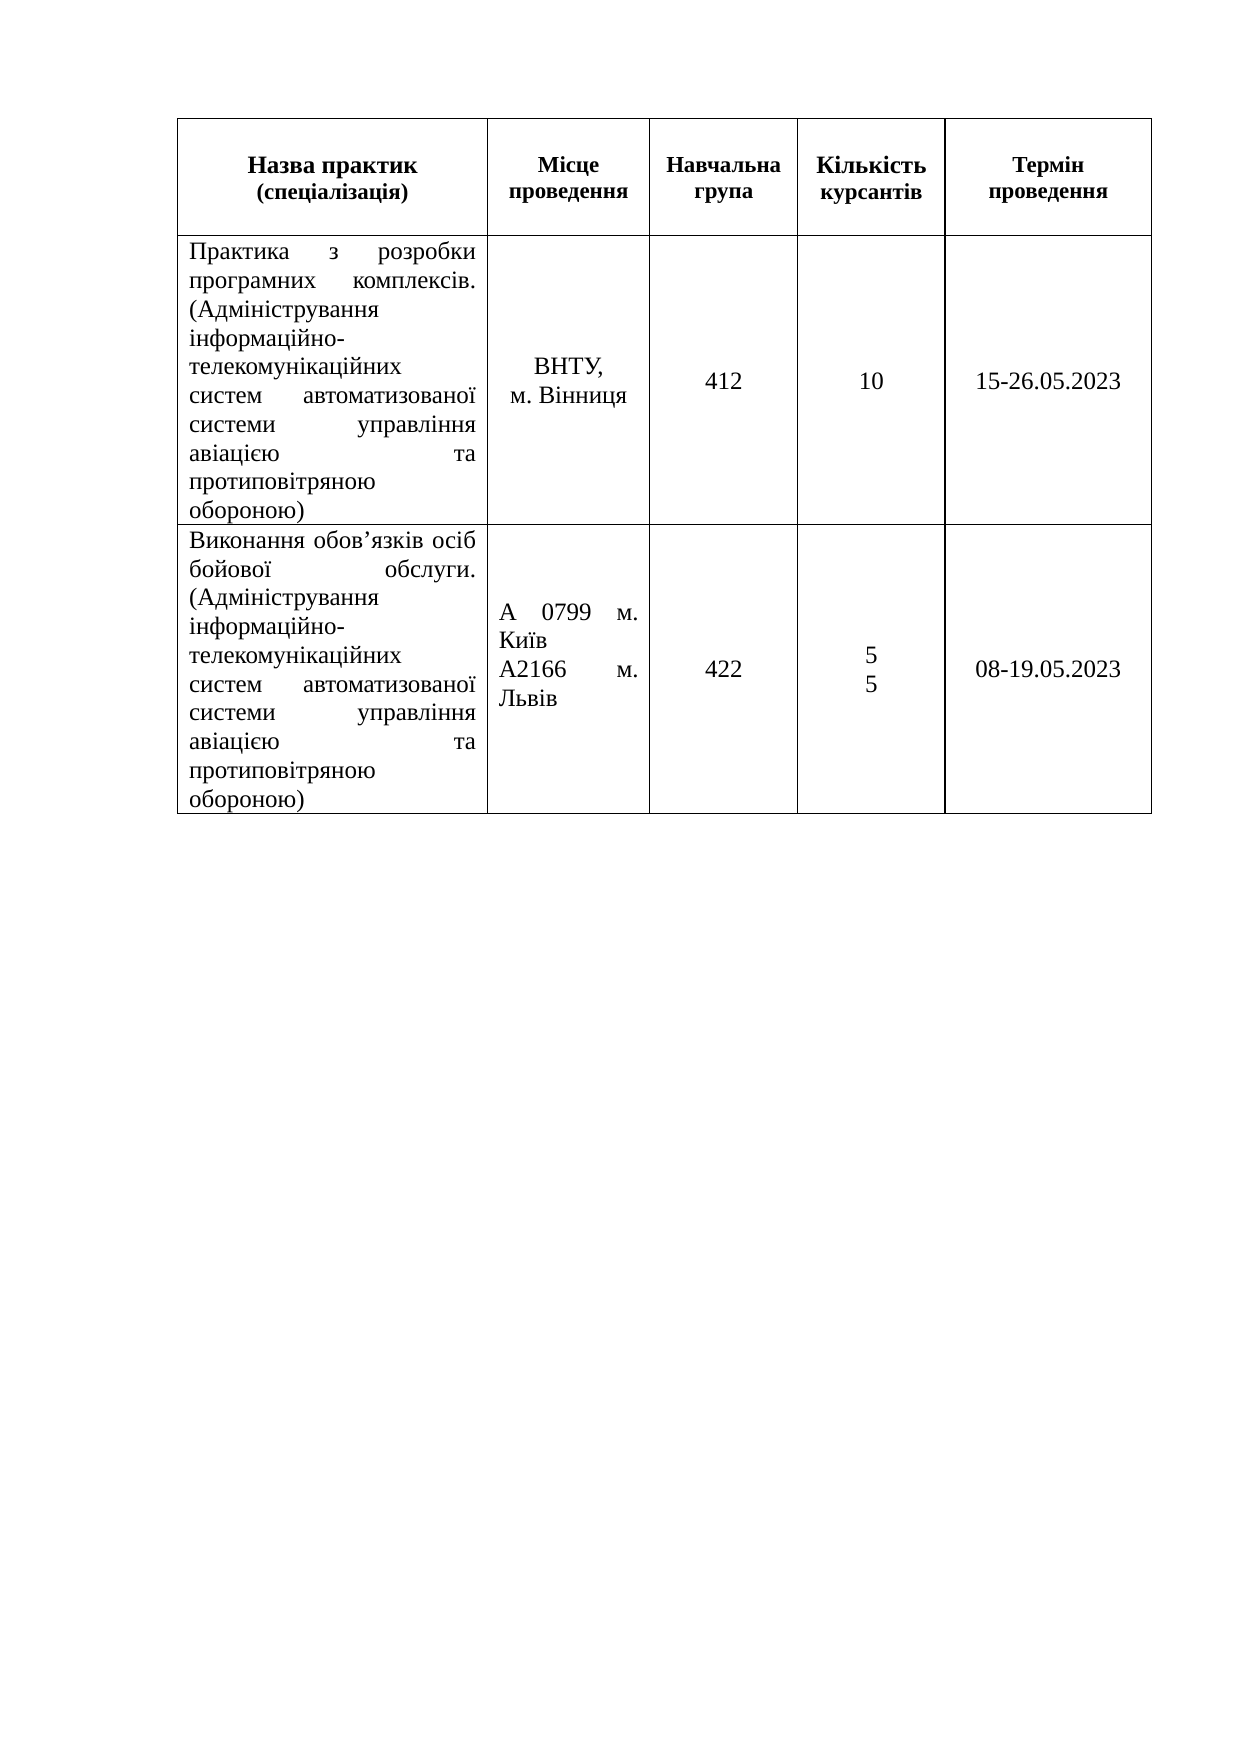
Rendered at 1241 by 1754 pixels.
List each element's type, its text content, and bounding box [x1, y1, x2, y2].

table_cell 422 [650, 525, 797, 812]
table_header Кількість курсантів [798, 119, 944, 235]
table_cell А 0799 м. Київ А2166 м. Львів [488, 525, 649, 812]
table_cell 10 [798, 236, 944, 524]
table_header Навчальна група [650, 119, 797, 235]
table_cell 5 5 [798, 525, 944, 812]
table_cell Виконання обов’язків осіб бойової обслуги. (Адміністрування інформаційно-телекомунікаційних систем автоматизованої системи управління авіацією та протиповітряною обороною) [178, 525, 487, 812]
table_cell 15-26.05.2023 [946, 236, 1151, 524]
table_cell 412 [650, 236, 797, 524]
table_cell ВНТУ, м. Вінниця [488, 236, 649, 524]
table_cell Практика з розробки програмних комплексів. (Адміністрування інформаційно-телекомунікаційних систем автоматизованої системи управління авіацією та протиповітряною обороною) [178, 236, 487, 524]
table_header Місце проведення [488, 119, 649, 235]
table_cell 08-19.05.2023 [946, 525, 1151, 812]
table_header Термін проведення [946, 119, 1151, 235]
table_header Назва практик (спеціалізація) [178, 119, 487, 235]
